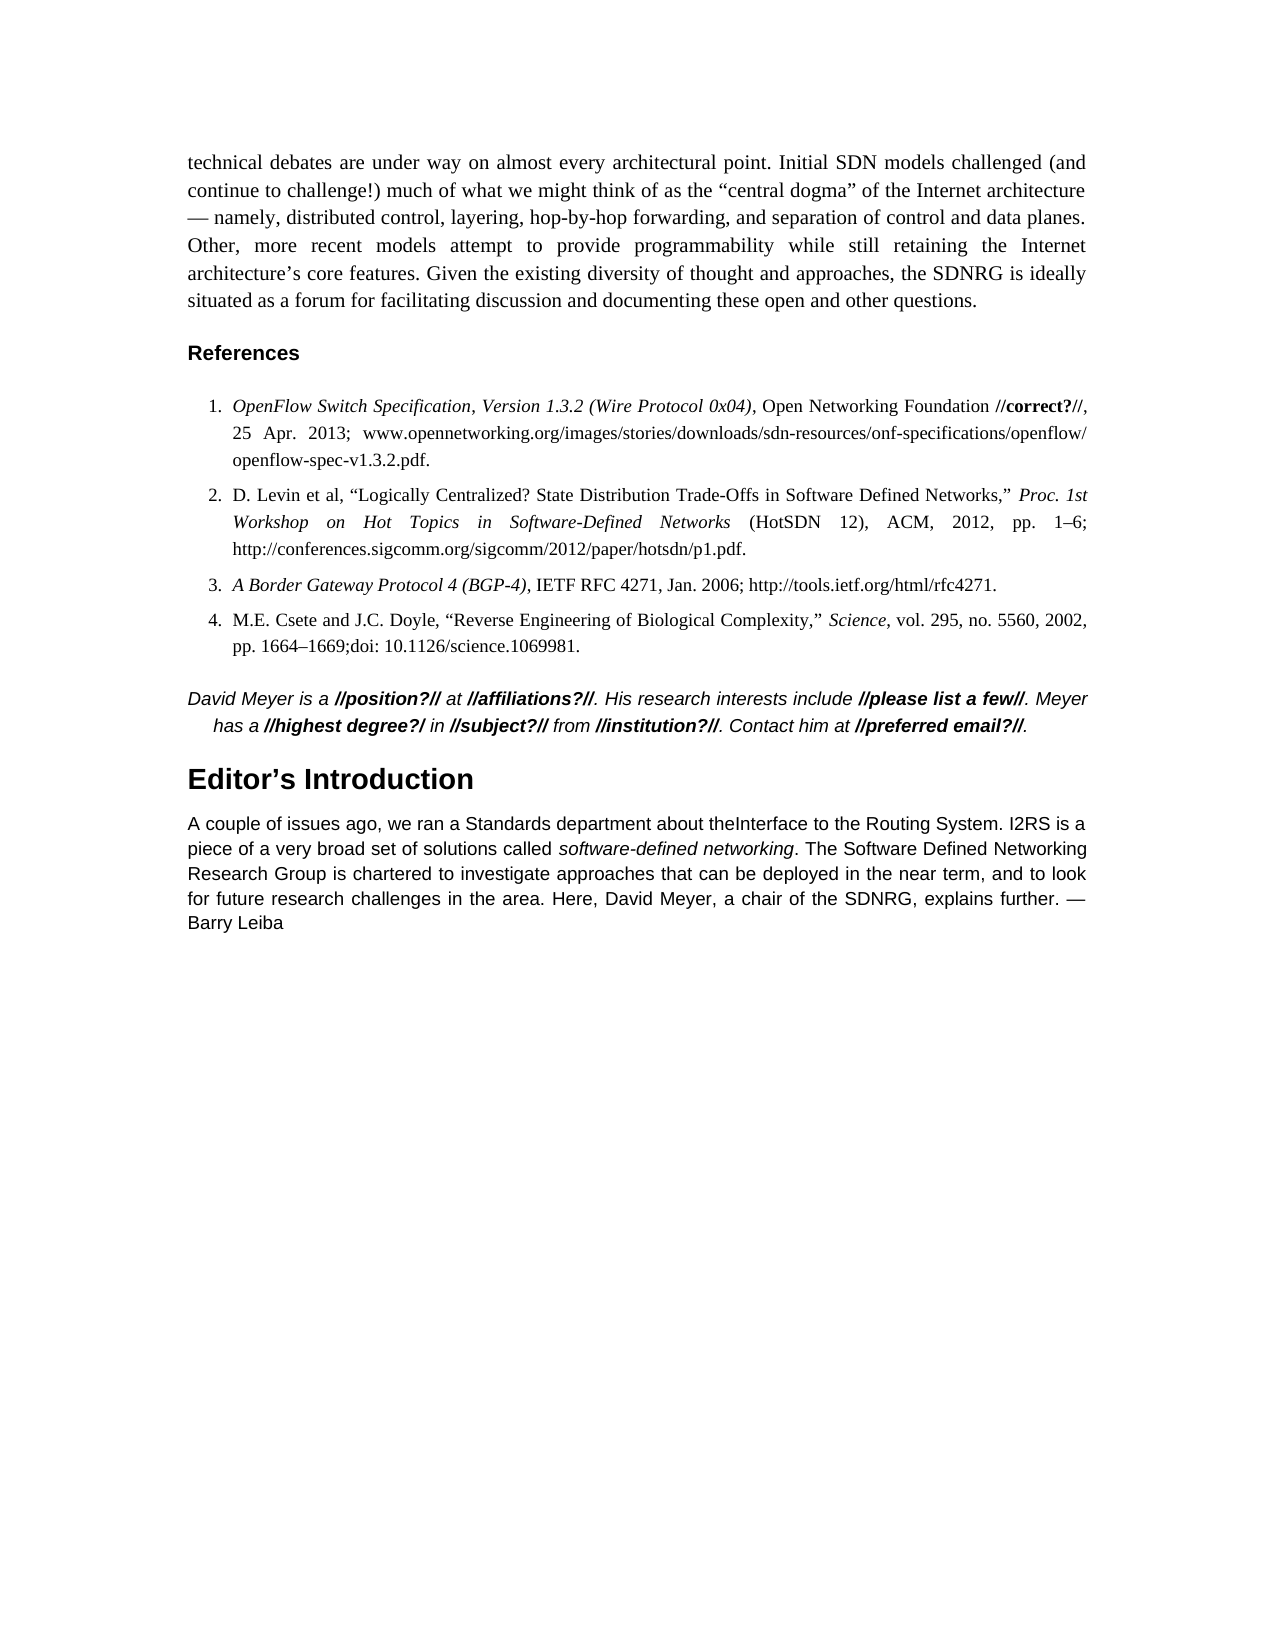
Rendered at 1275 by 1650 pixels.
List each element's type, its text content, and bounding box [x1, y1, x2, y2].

text 2. D. Levin et al, “Logically Centralized? State Distribution Trade-Offs in Software Defined Networks,” Proc. 1st Workshop on Hot Topics in Software-Defined Networks (HotSDN 12), ACM, 2012, pp. 1–6; http://conferences.sigcomm.org/sigcomm/2012/paper/hotsdn/p1.pdf. [187, 478, 1087, 560]
text A couple of issues ago, we ran a Standards department about theInterface to the Routing System. I2RS is a piece of a very broad set of solutions called software-defined networking. The Software Defined Networking Research Group is chartered to investigate approaches that can be deployed in the near term, and to look for future research challenges in the area. Here, David Meyer, a chair of the SDNRG, explains further. —Barry Leiba [187, 813, 1087, 934]
text References [187, 341, 1087, 364]
text Editor’s Introduction [187, 762, 1087, 795]
text 3. A Border Gateway Protocol 4 (BGP-4), IETF RFC 4271, Jan. 2006; http://tools.ietf.org/html/rfc4271. [187, 568, 1087, 595]
text 4. M.E. Csete and J.C. Doyle, “Reverse Engineering of Biological Complexity,” Science, vol. 295, no. 5560, 2002, pp. 1664–1669; doi: 10.1126/science.1069981. [187, 603, 1087, 658]
text David Meyer is a //position?// at //affiliations?//. His research interests include //please list a few//. Meyer has a //highest degree?/ in //subject?// from //institution?//. Contact him at //preferred email?//. [187, 683, 1087, 737]
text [187, 150, 1087, 312]
text 1. OpenFlow Switch Specification, Version 1.3.2 (Wire Protocol 0x04), Open Networking Foundation //correct?//, 25 Apr. 2013; www.opennetworking.org/images/stories/downloads/sdn-resources/onf-specifications/openflow/openflow-spec-v1.3.2.pdf. [187, 389, 1087, 470]
